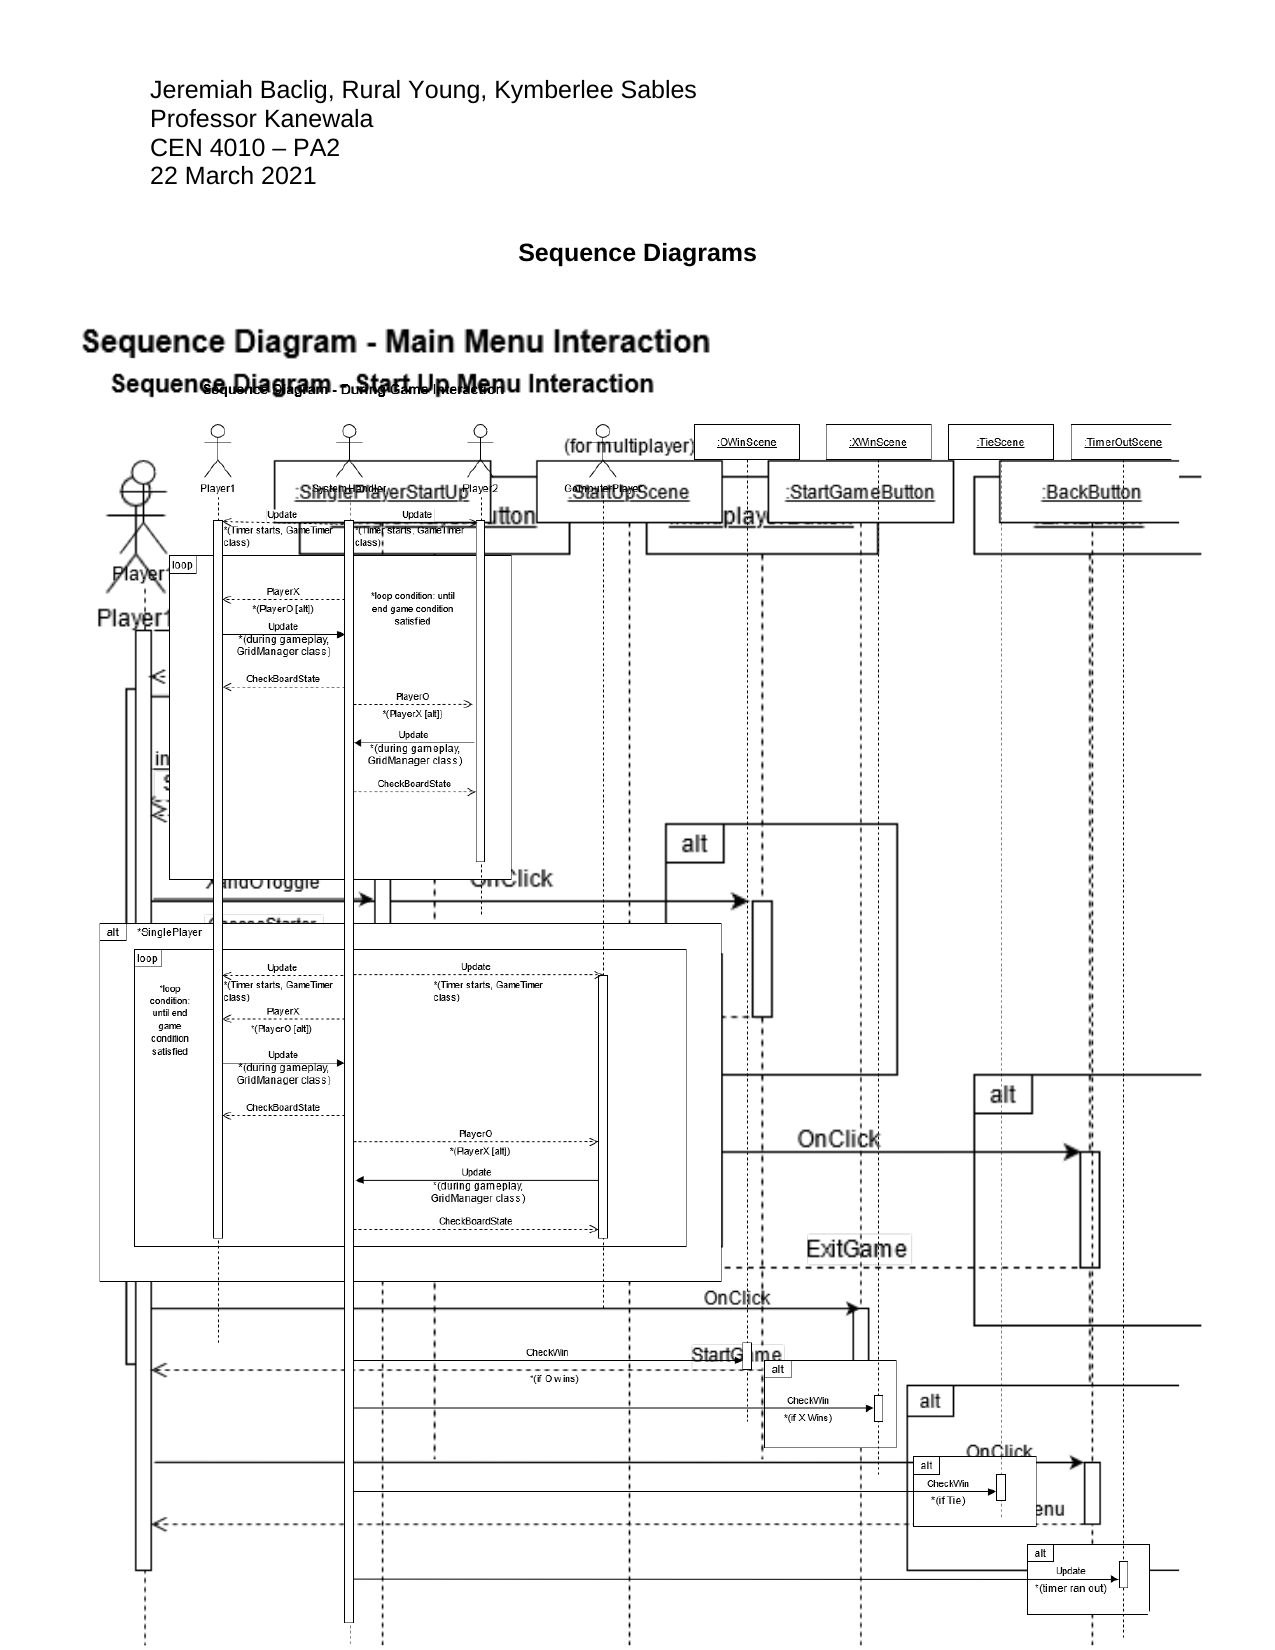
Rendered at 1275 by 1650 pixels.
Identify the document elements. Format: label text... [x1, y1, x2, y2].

text Sequence Diagrams [150, 238, 1125, 266]
picture [72, 322, 1201, 1646]
